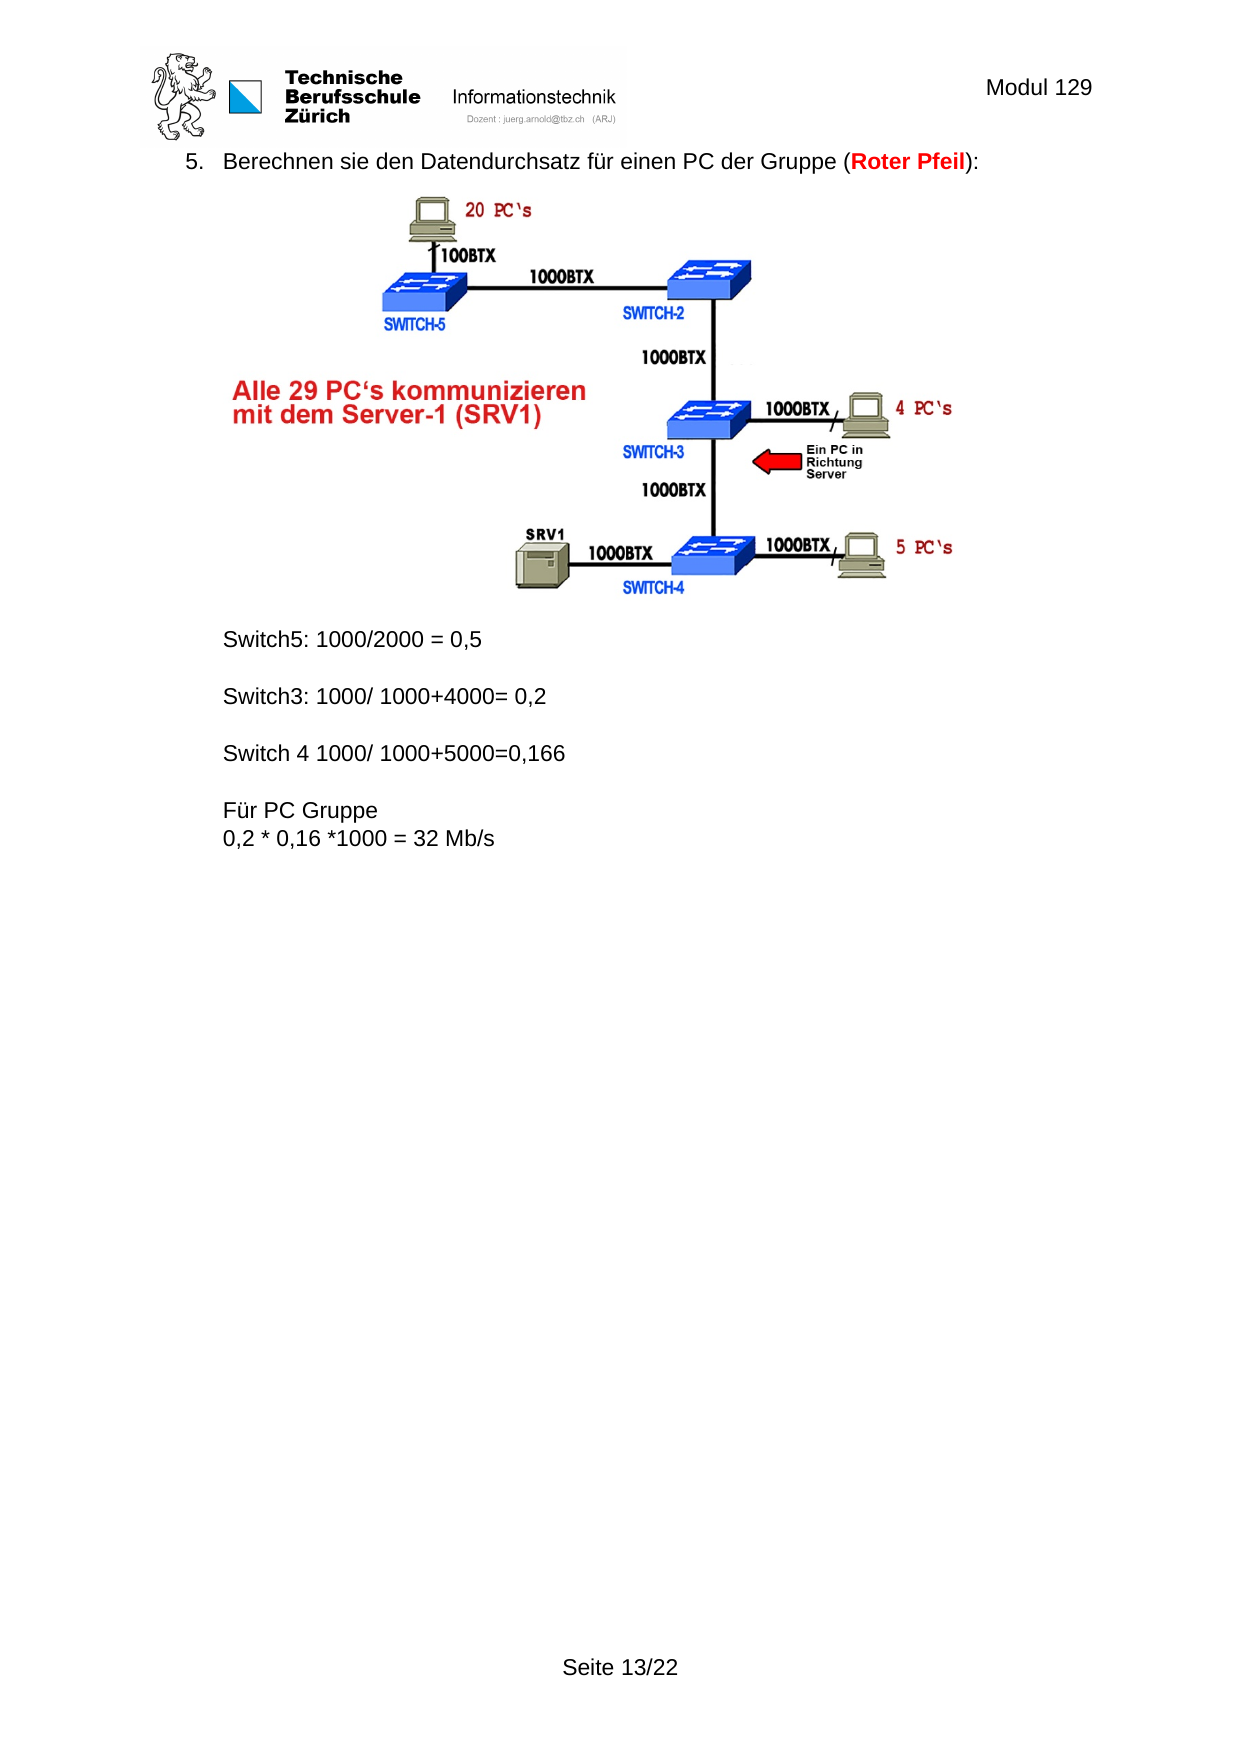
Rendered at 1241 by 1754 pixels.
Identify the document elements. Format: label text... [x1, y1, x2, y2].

picture [222, 176, 960, 624]
picture [139, 46, 627, 148]
